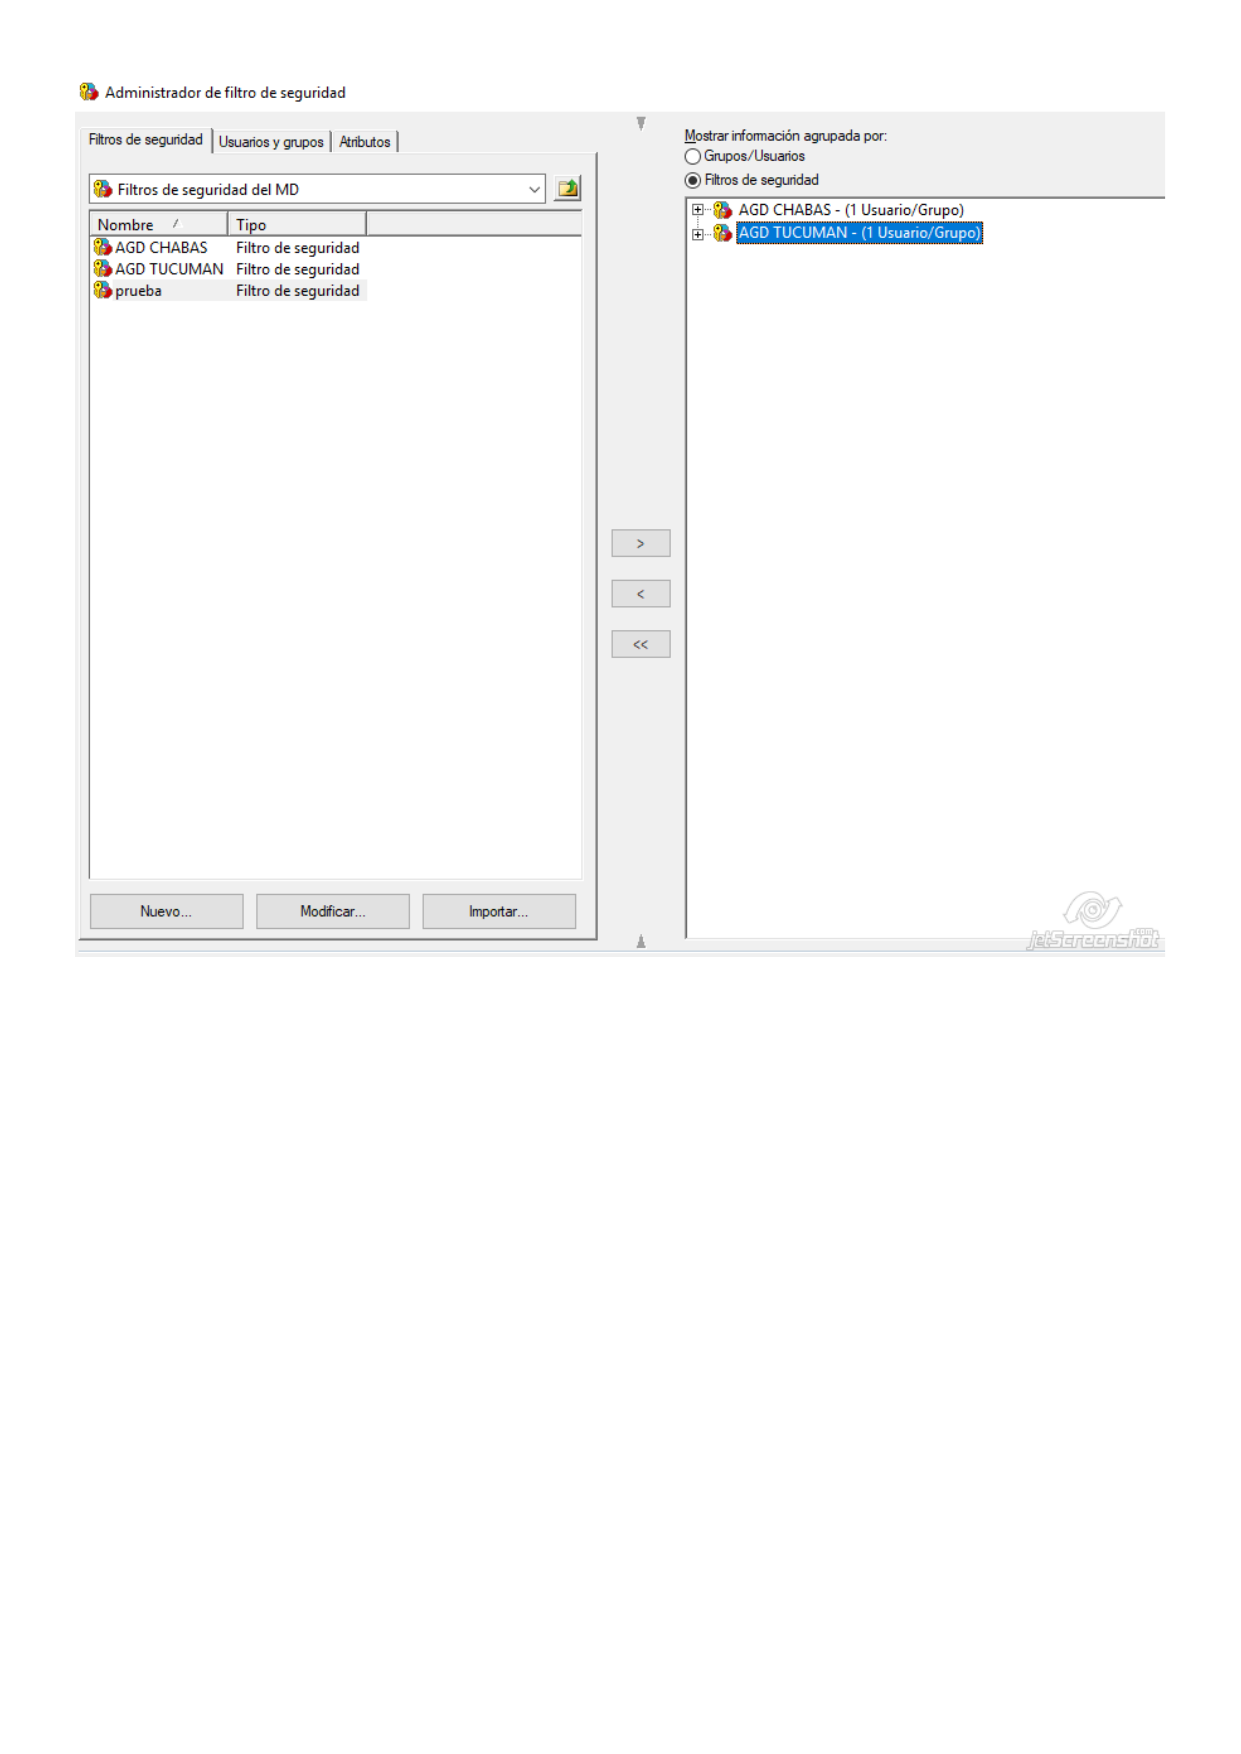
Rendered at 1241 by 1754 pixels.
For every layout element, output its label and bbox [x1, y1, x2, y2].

picture [75, 75, 1166, 957]
